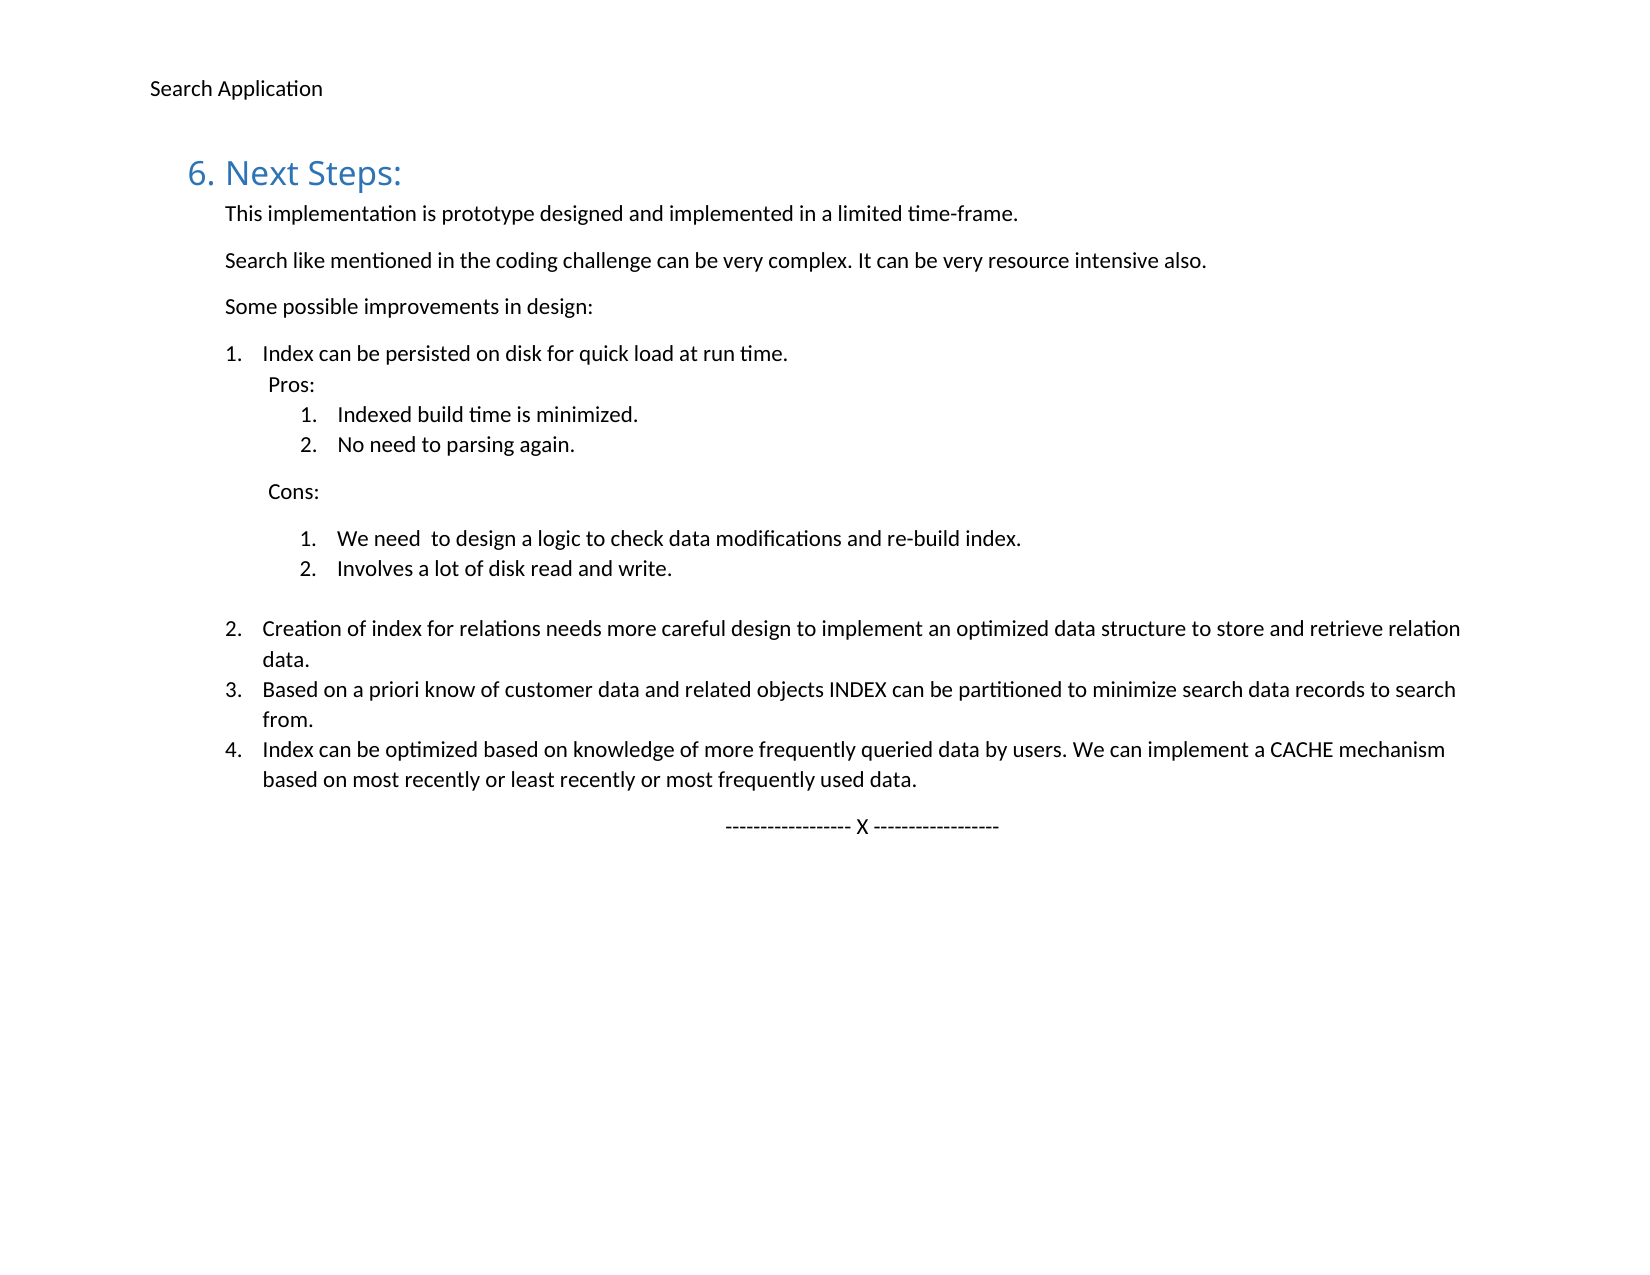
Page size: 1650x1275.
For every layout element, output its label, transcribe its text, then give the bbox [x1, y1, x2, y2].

list Indexed build time is minimized. [300, 400, 1500, 428]
list Index can be persisted on disk for quick load at run time. [225, 339, 1500, 368]
list Based on a priori know of customer data and related objects INDEX can be partitioned to minimize search data records to search from. [225, 675, 1500, 733]
list Pros: [268, 370, 1500, 398]
text Some possible improvements in design: [150, 293, 1500, 321]
list Involves a lot of disk read and write. [299, 554, 1500, 582]
text This implementation is prototype designed and implemented in a limited time-frame. [150, 199, 1500, 227]
list We need to design a logic to check data modifications and re-build index. [299, 524, 1500, 552]
list Index can be optimized based on knowledge of more frequently queried data by users. We can implement a CACHE mechanism based on most recently or least recently or most frequently used data. [225, 735, 1500, 794]
subtitle Next Steps: [187, 150, 1500, 195]
text ------------------ X ------------------ [225, 812, 1500, 841]
text Cons: [225, 477, 1500, 505]
text Search like mentioned in the coding challenge can be very complex. It can be very resource intensive also. [150, 246, 1500, 274]
list No need to parsing again. [300, 430, 1500, 458]
list Creation of index for relations needs more careful design to implement an optimized data structure to store and retrieve relation data. [225, 614, 1500, 673]
